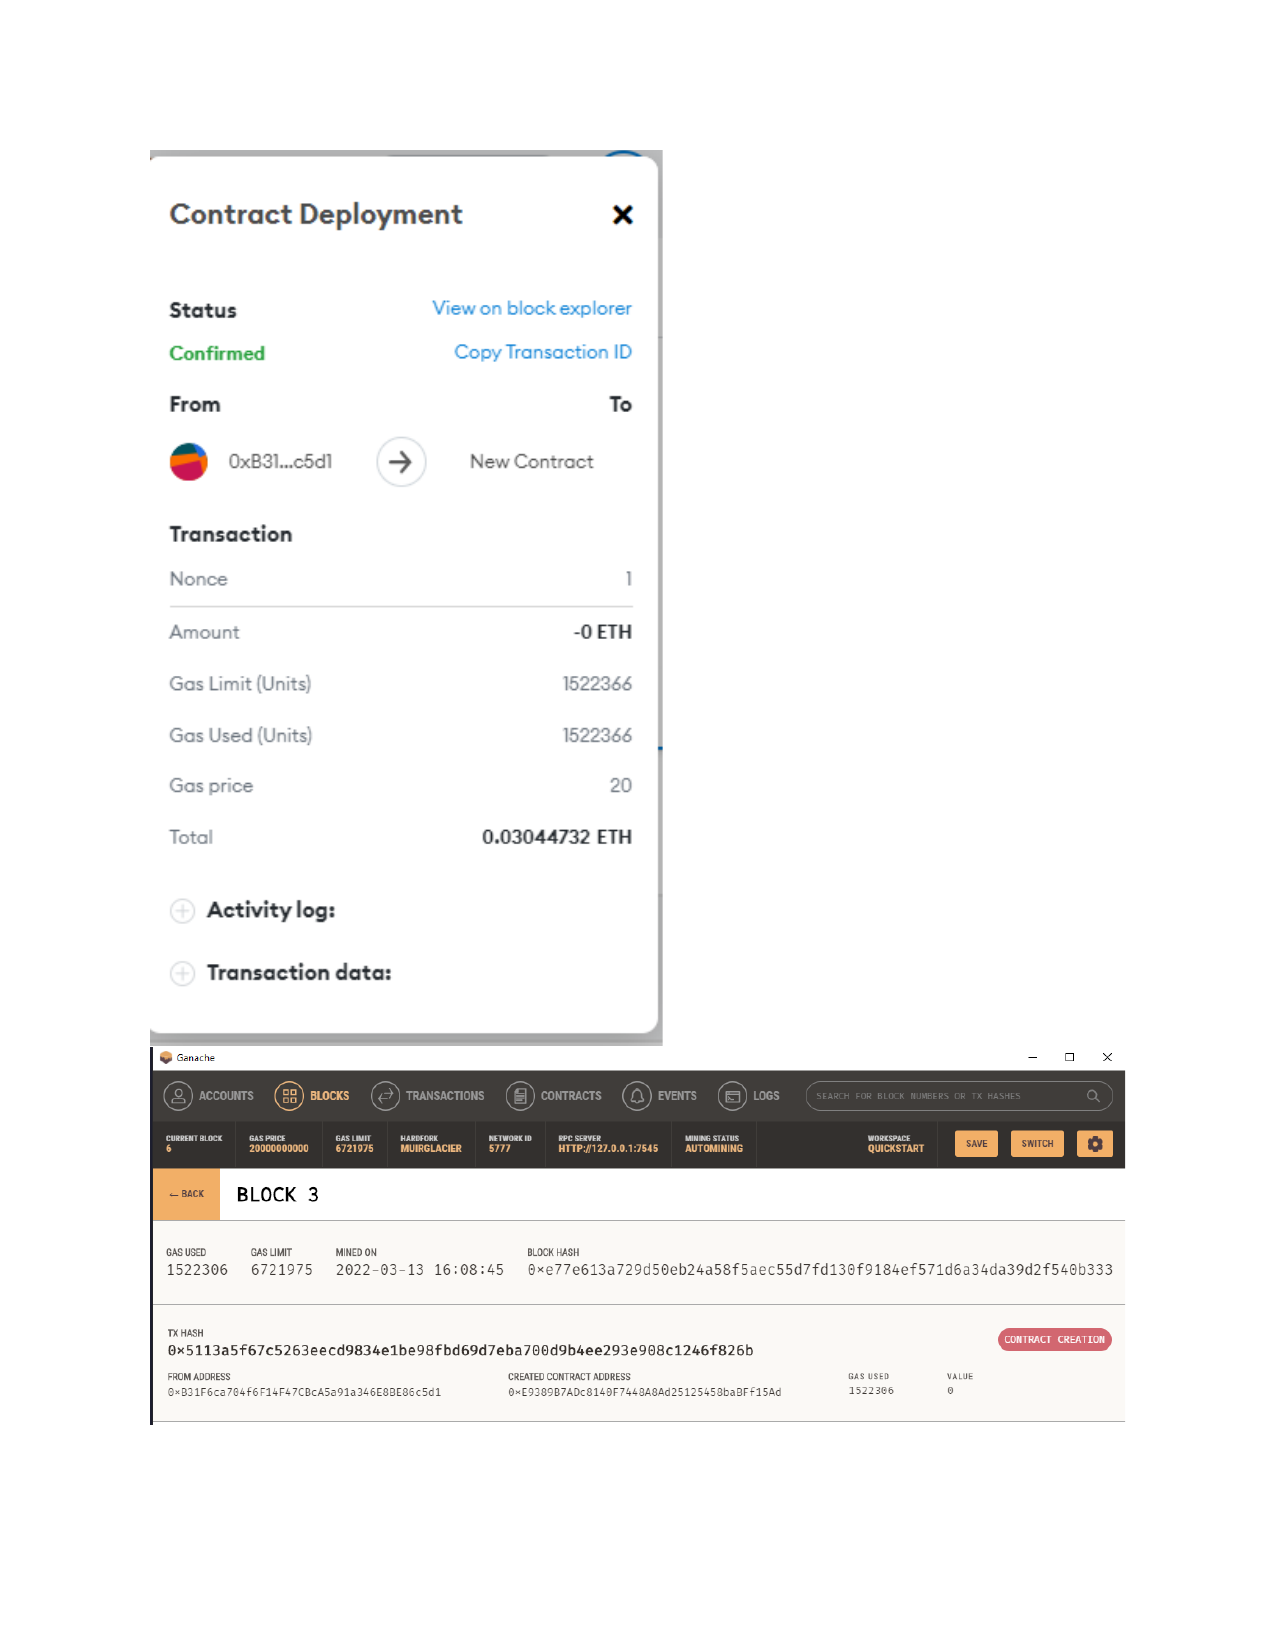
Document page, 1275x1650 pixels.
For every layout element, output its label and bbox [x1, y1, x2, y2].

picture [150, 150, 663, 1046]
picture [150, 1047, 1125, 1425]
